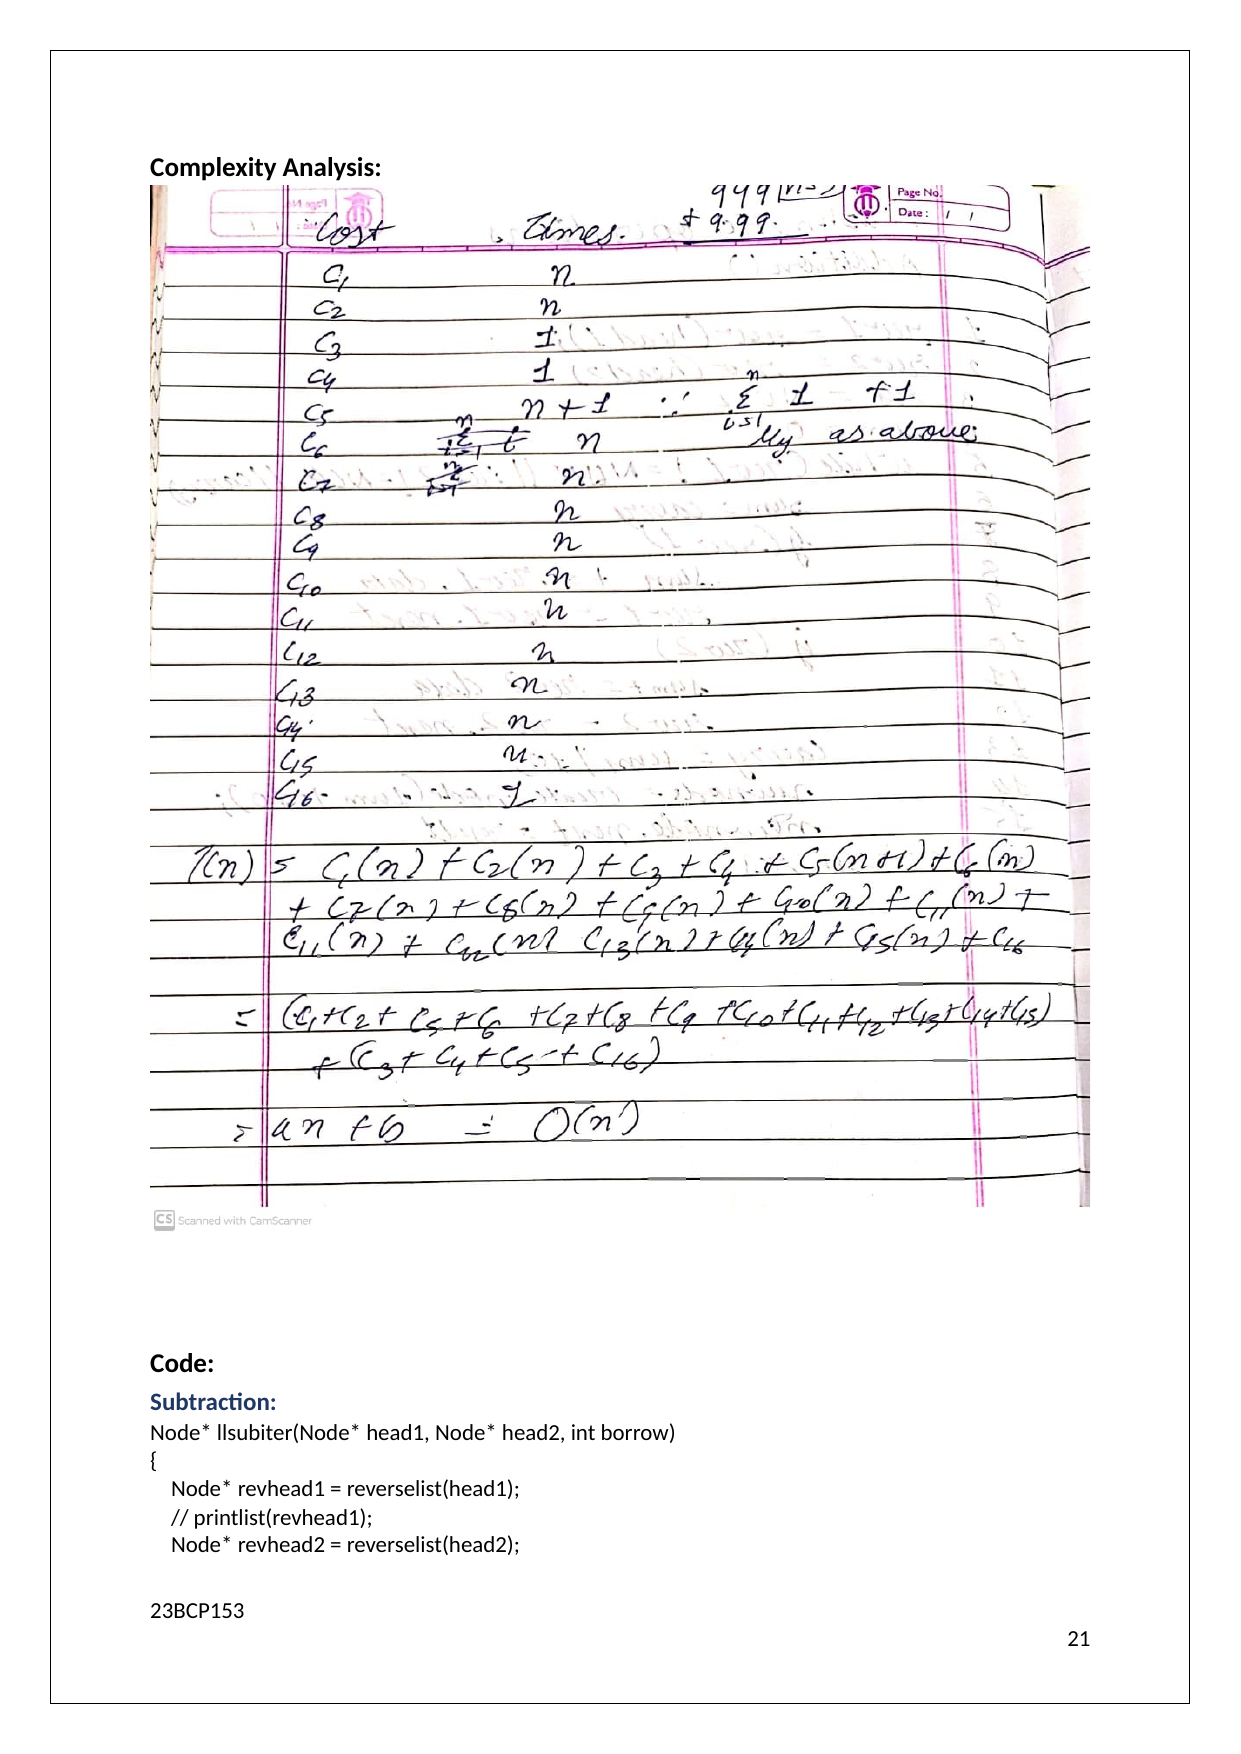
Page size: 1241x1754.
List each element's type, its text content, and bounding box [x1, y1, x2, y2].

text { [150, 1447, 1090, 1474]
subtitle Code: [150, 1346, 1090, 1379]
text Node* revhead1 = reverselist(head1); [150, 1474, 1090, 1503]
subtitle Subtraction: [150, 1386, 1090, 1416]
text // printlist(revhead1); [150, 1503, 1090, 1531]
picture [150, 185, 1091, 1234]
text Node* revhead2 = reverselist(head2); [150, 1531, 1090, 1559]
text Node* llsubiter(Node* head1, Node* head2, int borrow) [150, 1418, 1090, 1447]
subtitle Complexity Analysis: [150, 150, 1090, 183]
